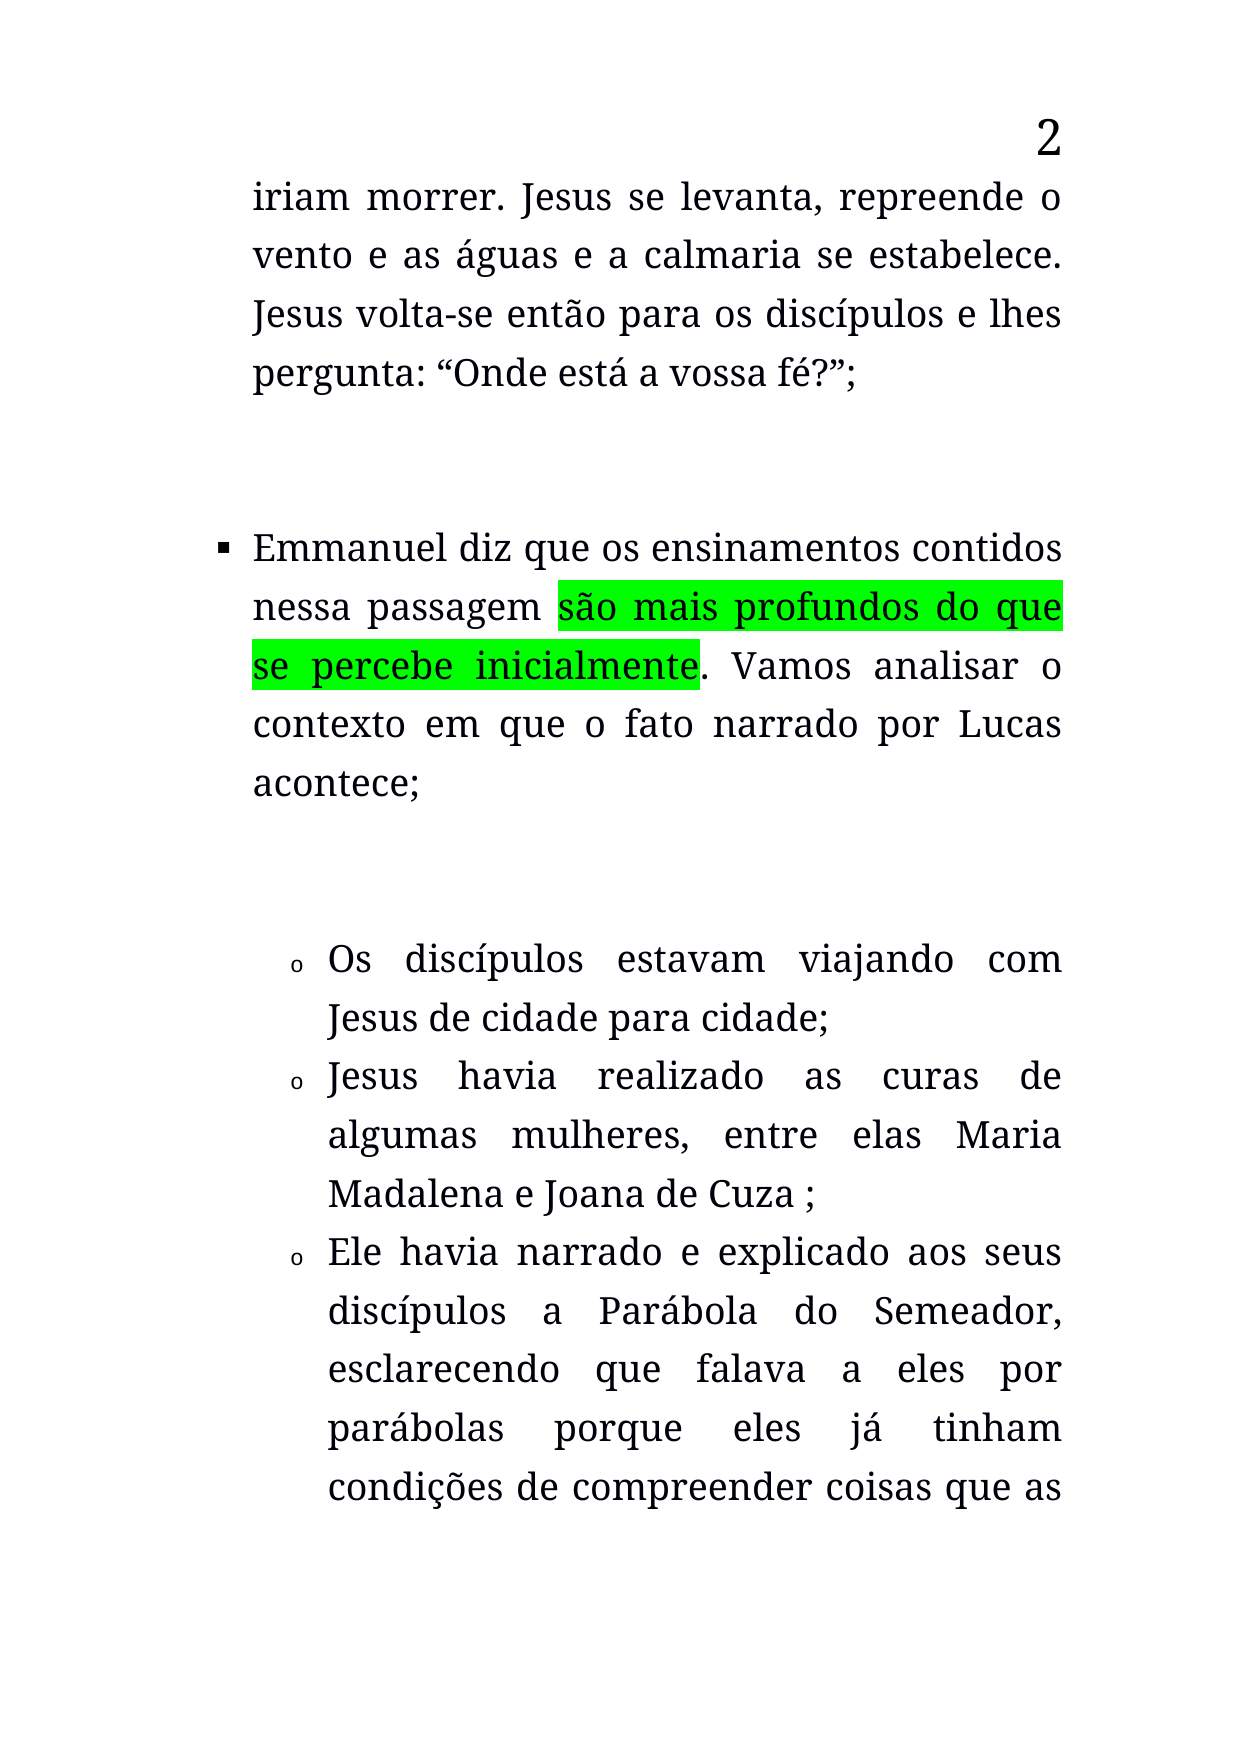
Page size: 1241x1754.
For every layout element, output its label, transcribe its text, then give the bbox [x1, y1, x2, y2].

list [215, 170, 1063, 397]
list Jesus havia realizado as curas de algumas mulheres, entre elas Maria Madalena e Joana de Cuza ; [290, 1049, 1063, 1218]
list Emmanuel diz que os ensinamentos contidos nessa passagem são mais profundos do que se percebe inicialmente. Vamos analisar o contexto em que o fato narrado por Lucas acontece; [215, 522, 1063, 807]
list Os discípulos estavam viajando com Jesus de cidade para cidade; [290, 932, 1063, 1042]
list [290, 1226, 1063, 1511]
